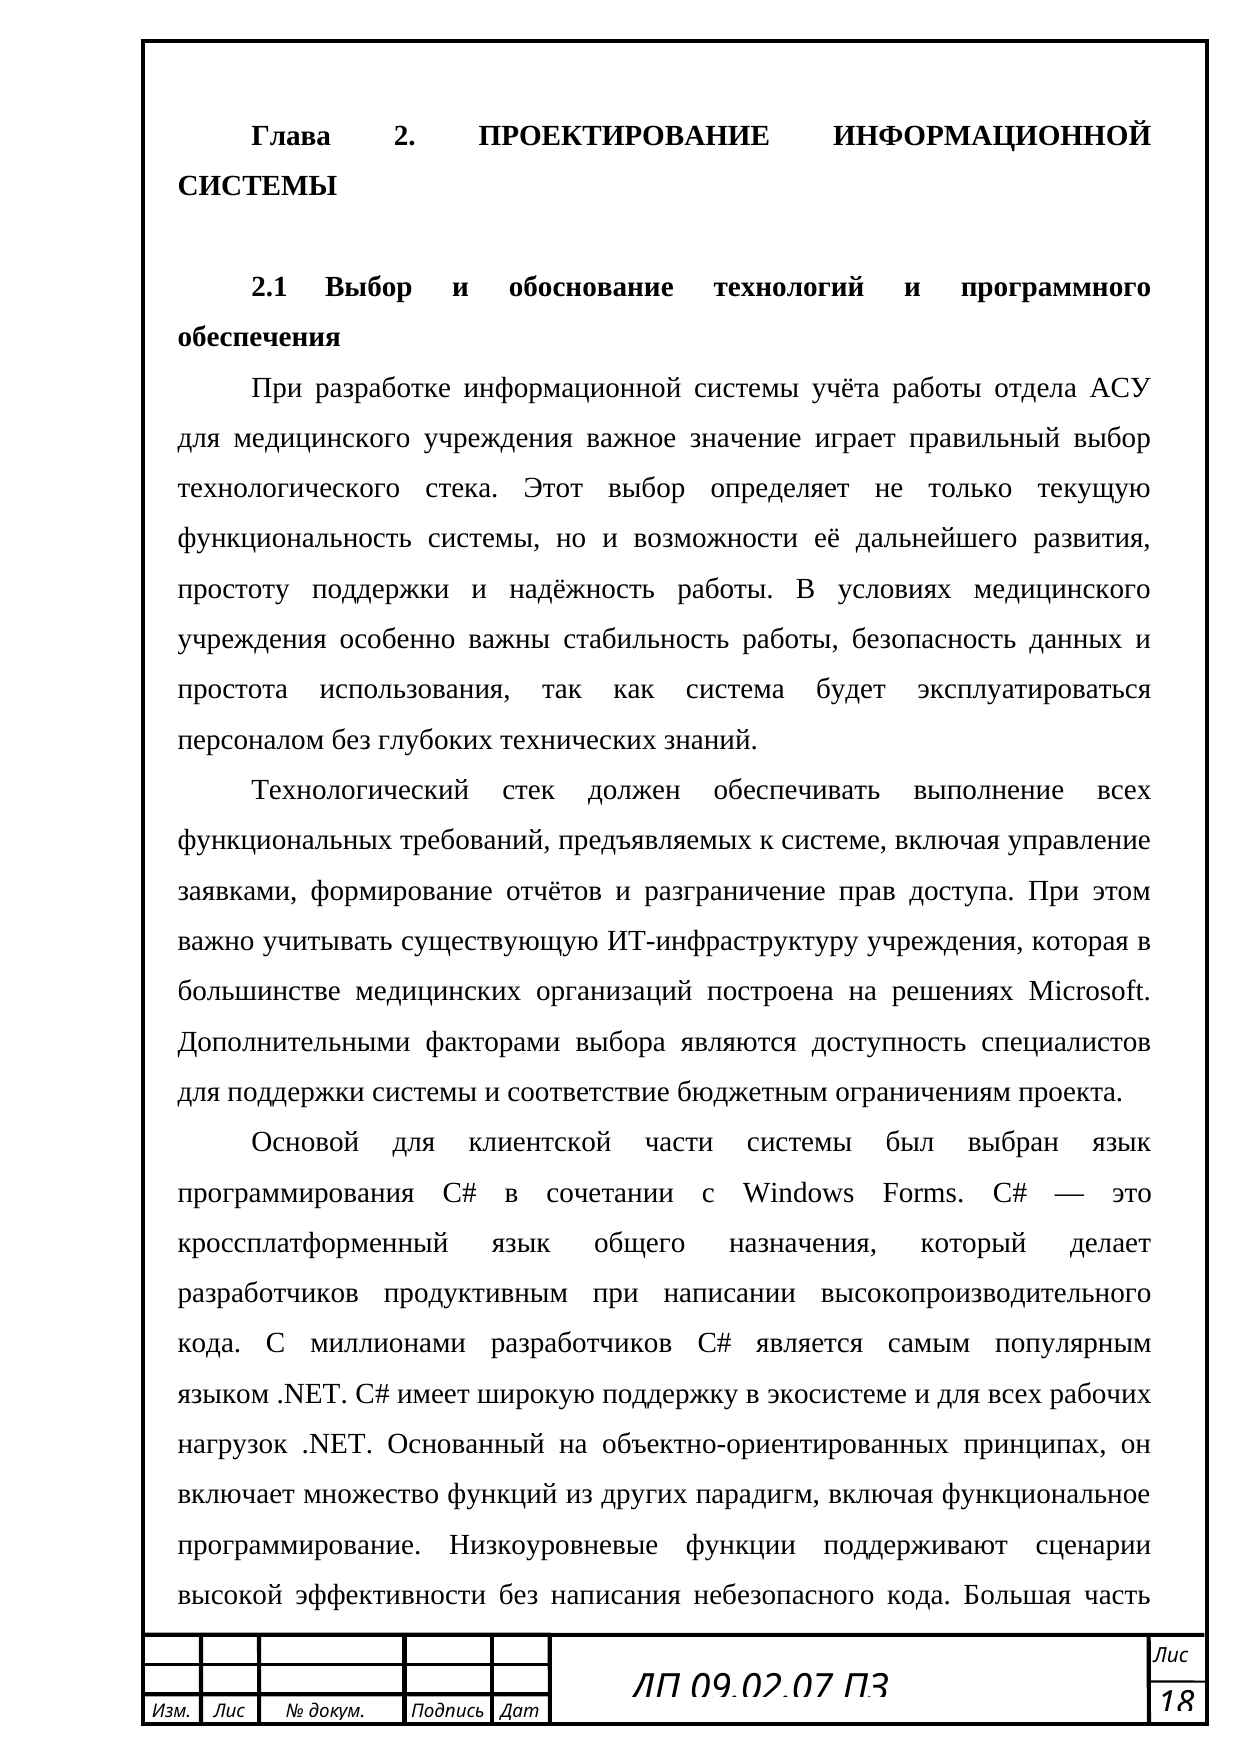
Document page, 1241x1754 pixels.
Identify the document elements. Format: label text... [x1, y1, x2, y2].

text Технологический стек должен обеспечивать выполнение всех функциональных требований, предъявляемых к системе, включая управление заявками, формирование отчётов и разграничение прав доступа. При этом важно учитывать существующую ИТ-инфраструктуру учреждения, которая в большинстве медицинских организаций построена на решениях Microsoft. Дополнительными факторами выбора являются доступность специалистов для поддержки системы и соответствие бюджетным ограничениям проекта. [177, 772, 1152, 1108]
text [177, 1124, 1152, 1611]
text Глава 2. ПРОЕКТИРОВАНИЕ ИНФОРМАЦИОННОЙ СИСТЕМЫ [177, 118, 1152, 202]
list Выбор и обоснование технологий и программного обеспечения [177, 269, 1152, 353]
text При разработке информационной системы учёта работы отдела АСУ для медицинского учреждения важное значение играет правильный выбор технологического стека. Этот выбор определяет не только текущую функциональность системы, но и возможности её дальнейшего развития, простоту поддержки и надёжность работы. В условиях медицинского учреждения особенно важны стабильность работы, безопасность данных и простота использования, так как система будет эксплуатироваться персоналом без глубоких технических знаний. [177, 370, 1152, 755]
